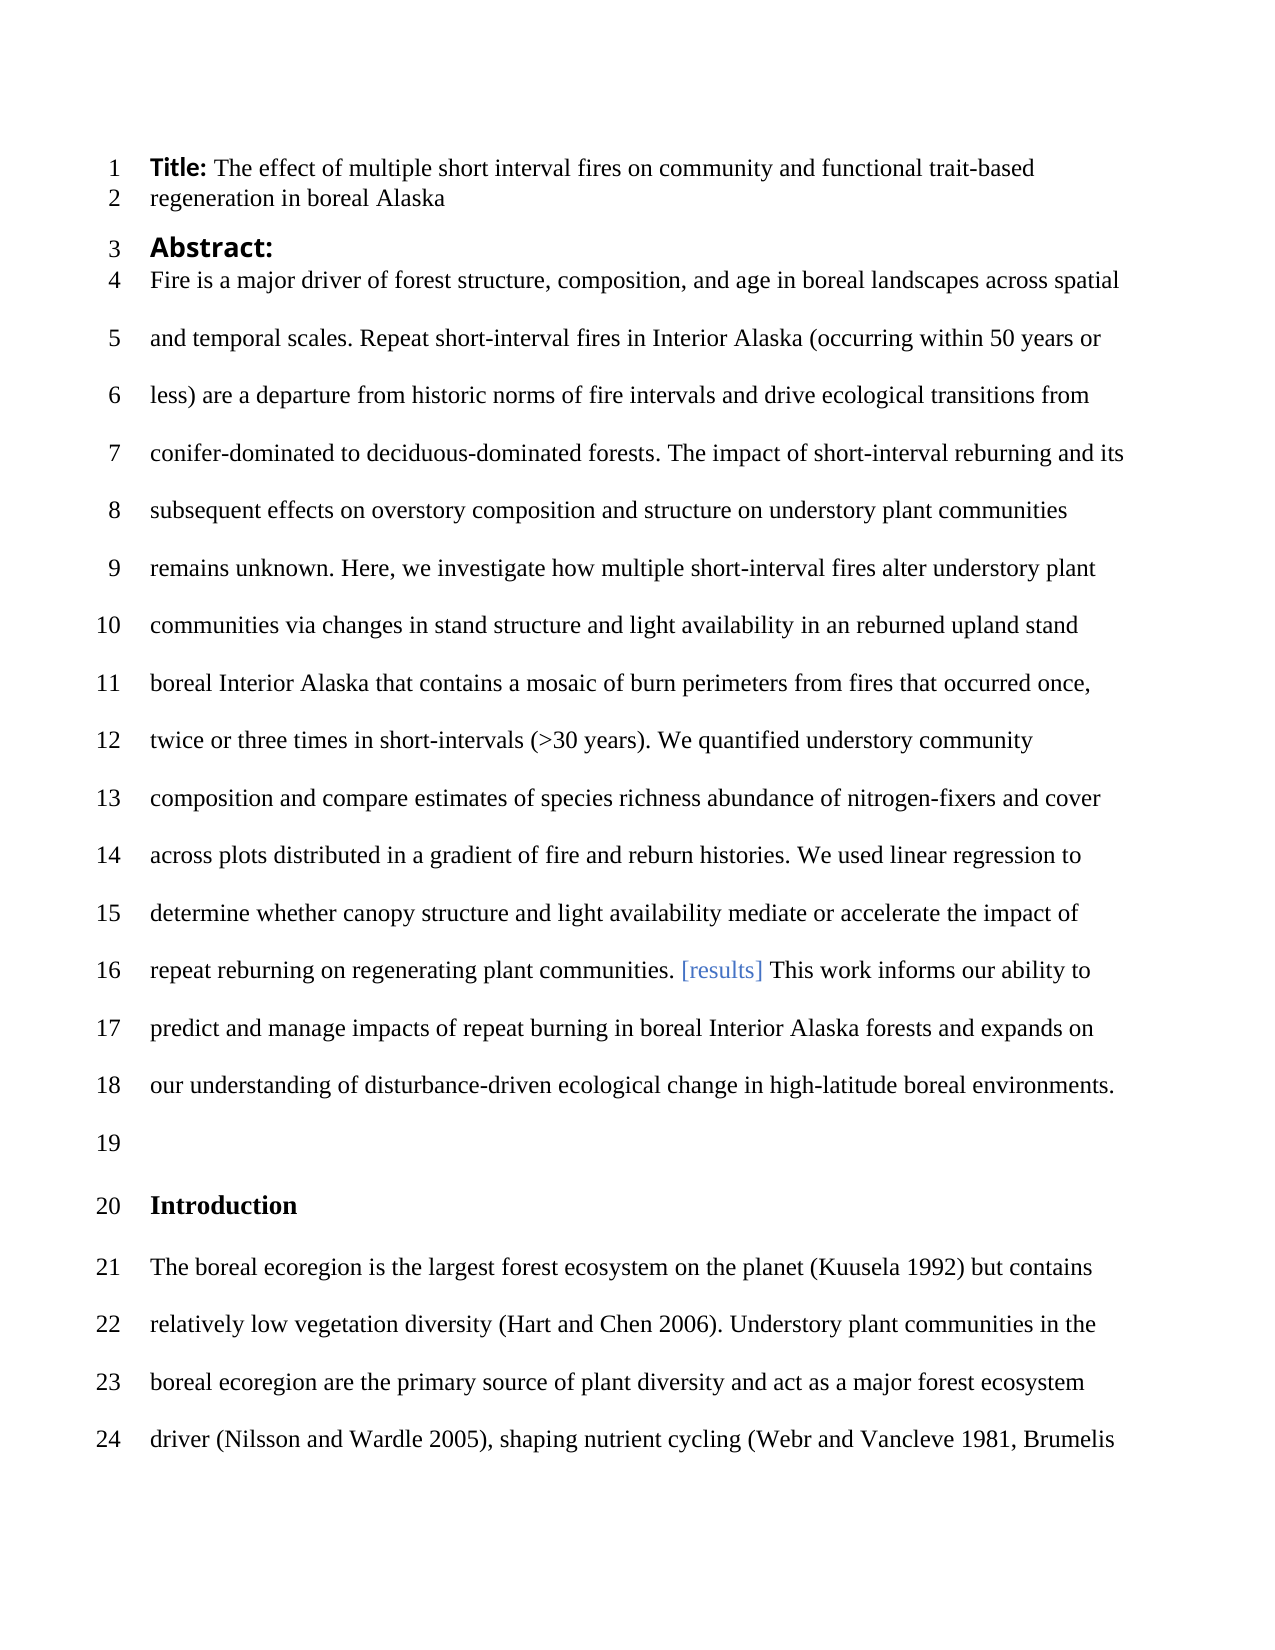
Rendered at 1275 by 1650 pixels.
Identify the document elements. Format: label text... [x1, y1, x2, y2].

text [150, 1252, 1125, 1453]
subtitle Title: The effect of multiple short interval fires on community and functional trait-based regeneration in boreal Alaska [150, 150, 1125, 212]
text Fire is a major driver of forest structure, composition, and age in boreal landscapes across spatial and temporal scales. Repeat short-interval fires in Interior Alaska (occurring within 50 years or less) are a departure from historic norms of fire intervals and drive ecological transitions from conifer-dominated to deciduous-dominated forests. The impact of short-interval reburning and its subsequent effects on overstory composition and structure on understory plant communities remains unknown. Here, we investigate how multiple short-interval fires alter understory plant communities via changes in stand structure and light availability in an reburned upland stand boreal Interior Alaska that contains a mosaic of burn perimeters from fires that occurred once, twice or three times in short-intervals (>30 years). We quantified understory community composition and compare estimates of species richness abundance of nitrogen-fixers and cover across plots distributed in a gradient of fire and reburn histories. We used linear regression to determine whether canopy structure and light availability mediate or accelerate the impact of repeat reburning on regenerating plant communities. [results] This work informs our ability to predict and manage impacts of repeat burning in boreal Interior Alaska forests and expands on our understanding of disturbance-driven ecological change in high-latitude boreal environments. [150, 265, 1125, 1099]
subtitle Introduction [150, 1189, 1125, 1221]
subtitle Abstract: [150, 228, 1125, 265]
